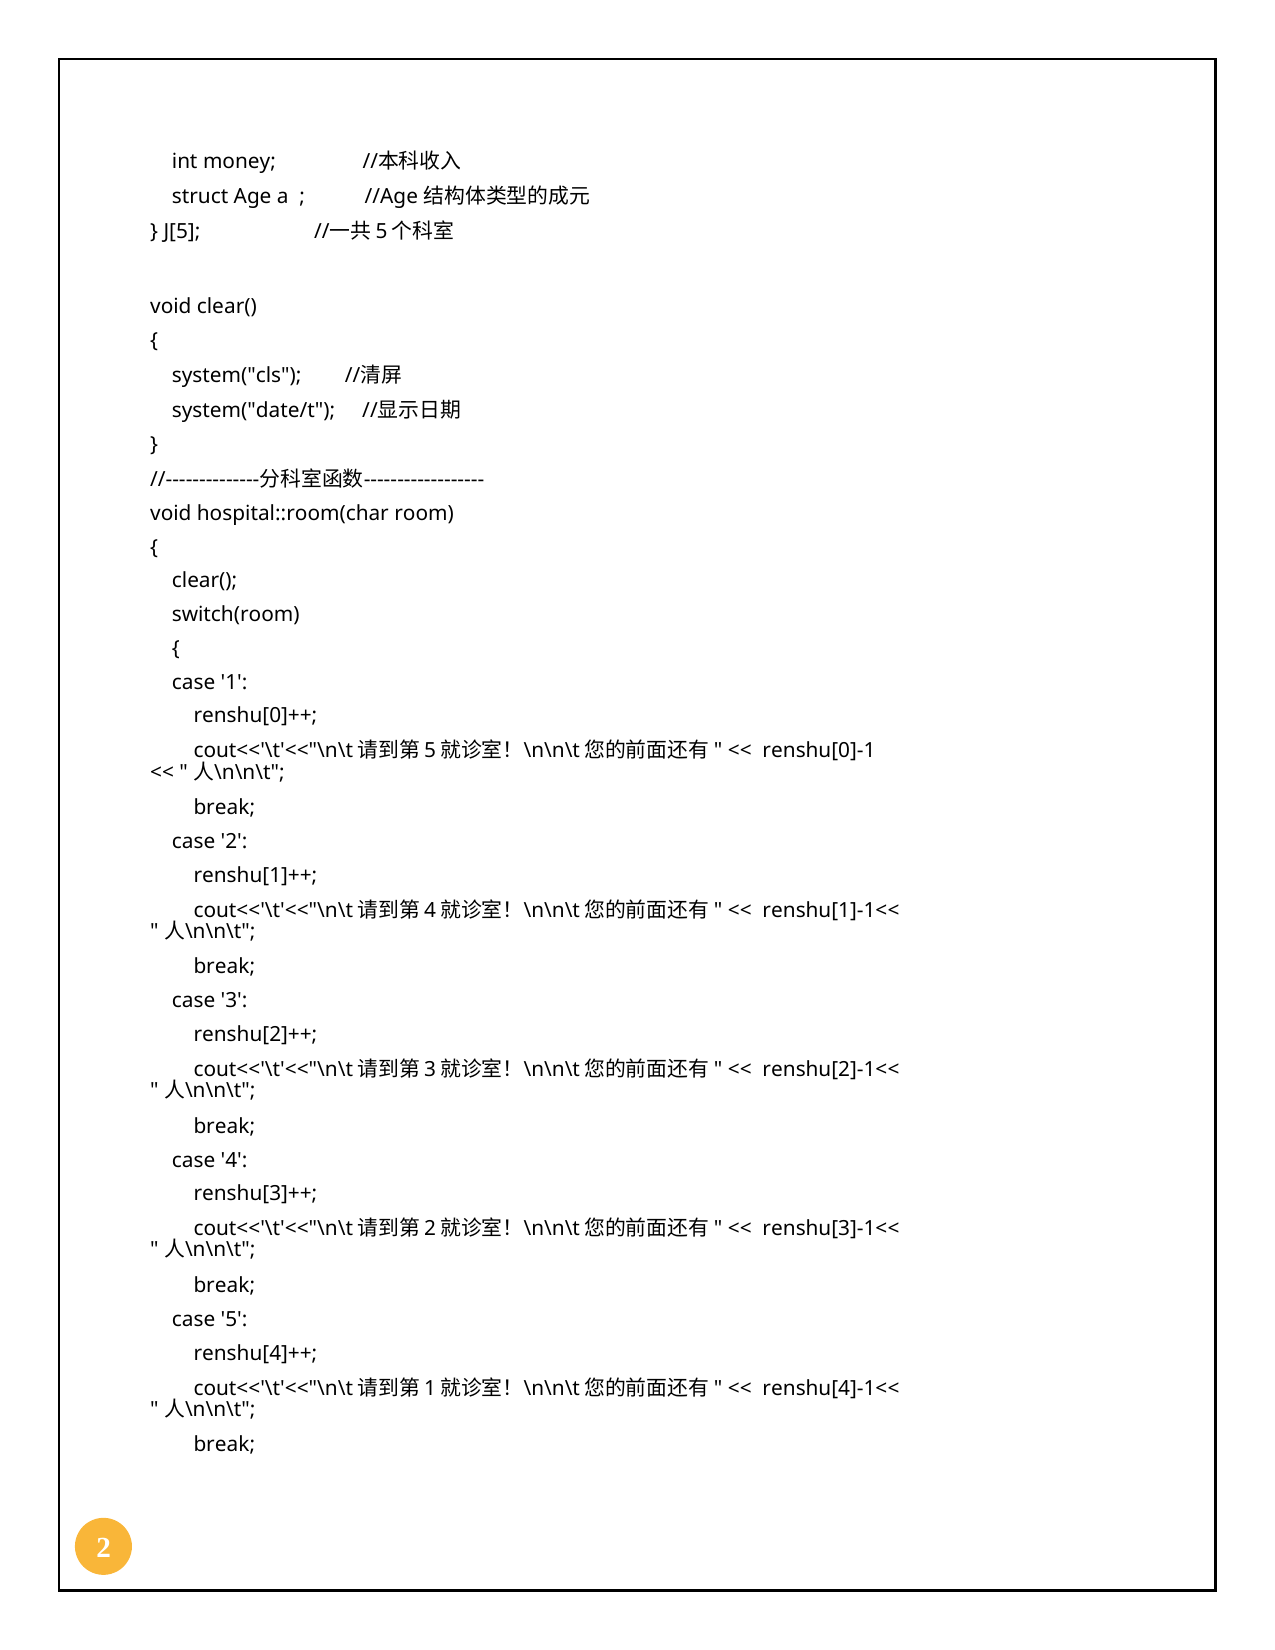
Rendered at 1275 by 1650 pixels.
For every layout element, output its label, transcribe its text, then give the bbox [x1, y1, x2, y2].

text case '2': [150, 831, 900, 853]
text case '3': [150, 991, 900, 1012]
text break; [150, 1435, 900, 1456]
text cout<<'\t'<<"\n\t请到第2就诊室！\n\n\t您的前面还有 " << renshu[3]-1<< " 人\n\n\t"; [150, 1217, 900, 1263]
text void clear() [150, 297, 900, 318]
text { [150, 330, 900, 352]
text void hospital::room(char room) [150, 503, 900, 525]
text renshu[2]++; [150, 1024, 900, 1046]
text renshu[1]++; [150, 865, 900, 886]
text renshu[0]++; [150, 706, 900, 727]
text break; [150, 1116, 900, 1137]
text renshu[3]++; [150, 1184, 900, 1205]
text } [150, 434, 900, 456]
text cout<<'\t'<<"\n\t请到第4就诊室！\n\n\t您的前面还有 " << renshu[1]-1<< " 人\n\n\t"; [150, 899, 900, 944]
text case '1': [150, 672, 900, 693]
text break; [150, 798, 900, 819]
text struct Age a ; //Age 结构体类型的成元 [150, 185, 900, 208]
text renshu[4]++; [150, 1343, 900, 1364]
text case '4': [150, 1150, 900, 1171]
text { [150, 537, 900, 558]
text cout<<'\t'<<"\n\t请到第5就诊室！\n\n\t您的前面还有 " << renshu[0]-1 << " 人\n\n\t"; [150, 740, 900, 785]
text //--------------分科室函数------------------ [150, 468, 900, 491]
text cout<<'\t'<<"\n\t请到第3就诊室！\n\n\t您的前面还有 " << renshu[2]-1<< " 人\n\n\t"; [150, 1058, 900, 1104]
text clear(); [150, 571, 900, 592]
text switch(room) [150, 605, 900, 626]
text } J[5]; //一共5个科室 [150, 220, 900, 243]
text { [150, 638, 900, 660]
text break; [150, 1276, 900, 1297]
text system("date/t"); //显示日期 [150, 399, 900, 422]
text cout<<'\t'<<"\n\t请到第1就诊室！\n\n\t您的前面还有 " << renshu[4]-1<< " 人\n\n\t"; [150, 1377, 900, 1422]
text break; [150, 957, 900, 978]
text int money; //本科收入 [150, 150, 900, 173]
text system("cls"); //清屏 [150, 364, 900, 387]
text case '5': [150, 1309, 900, 1331]
